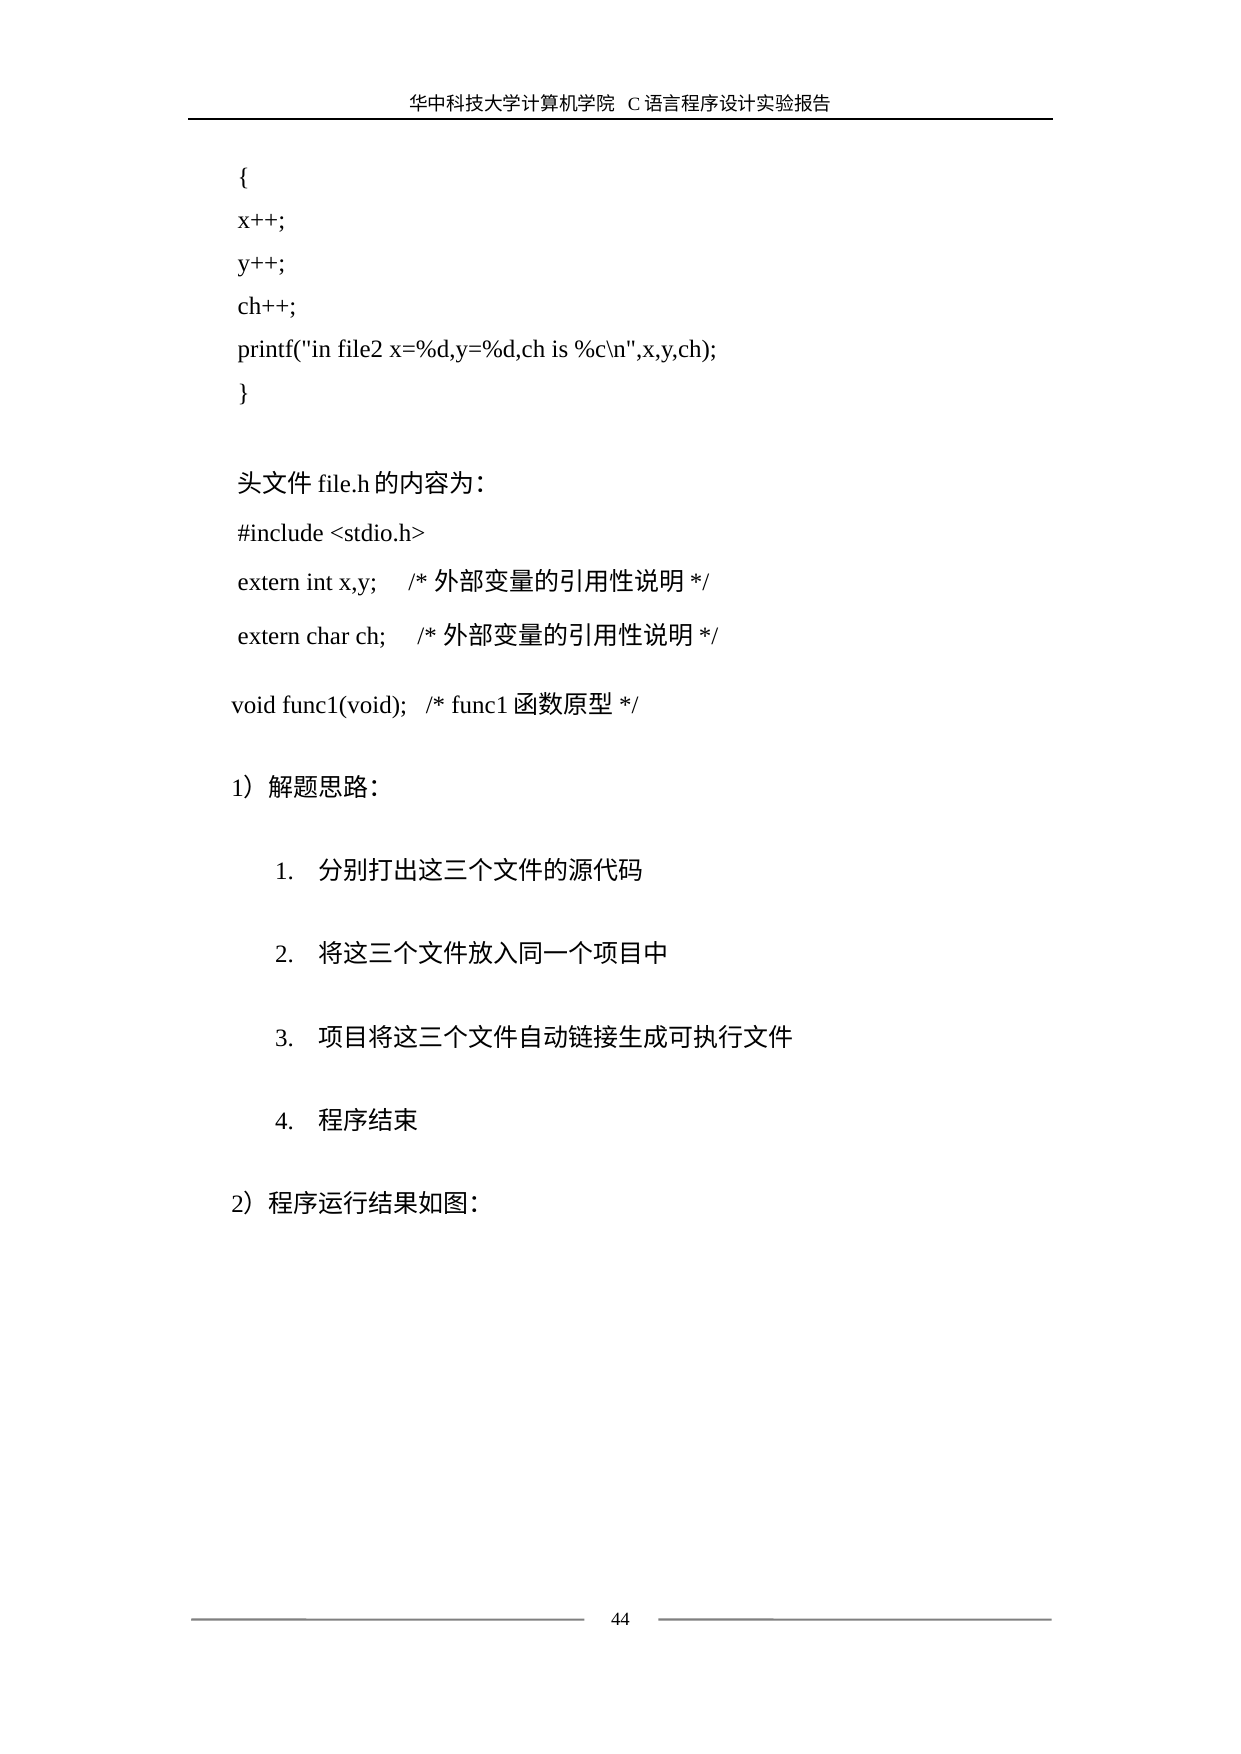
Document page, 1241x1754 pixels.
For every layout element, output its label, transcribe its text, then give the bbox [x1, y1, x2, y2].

list 项目将这三个文件自动链接生成可执行文件 [231, 1003, 1053, 1068]
text void func1(void); /* func1函数原型 */ [187, 670, 1053, 735]
text { [187, 162, 1053, 191]
text 1）解题思路： [187, 753, 1053, 818]
text } [187, 378, 1053, 406]
text extern char ch; /* 外部变量的引用性说明 */ [187, 616, 1053, 652]
text ch++; [187, 291, 1053, 320]
list 程序运行结果如图： [187, 1169, 1053, 1234]
text y++; [187, 248, 1053, 277]
text extern int x,y; /* 外部变量的引用性说明 */ [187, 561, 1053, 598]
text #include <stdio.h> [187, 518, 1053, 547]
text printf("in file2 x=%d,y=%d,ch is %c\n",x,y,ch); [187, 334, 1053, 363]
list 分别打出这三个文件的源代码 [231, 836, 1053, 901]
list 程序结束 [231, 1086, 1053, 1151]
text x++; [187, 205, 1053, 234]
text 头文件file.h的内容为： [187, 464, 1053, 500]
list 将这三个文件放入同一个项目中 [231, 919, 1053, 984]
